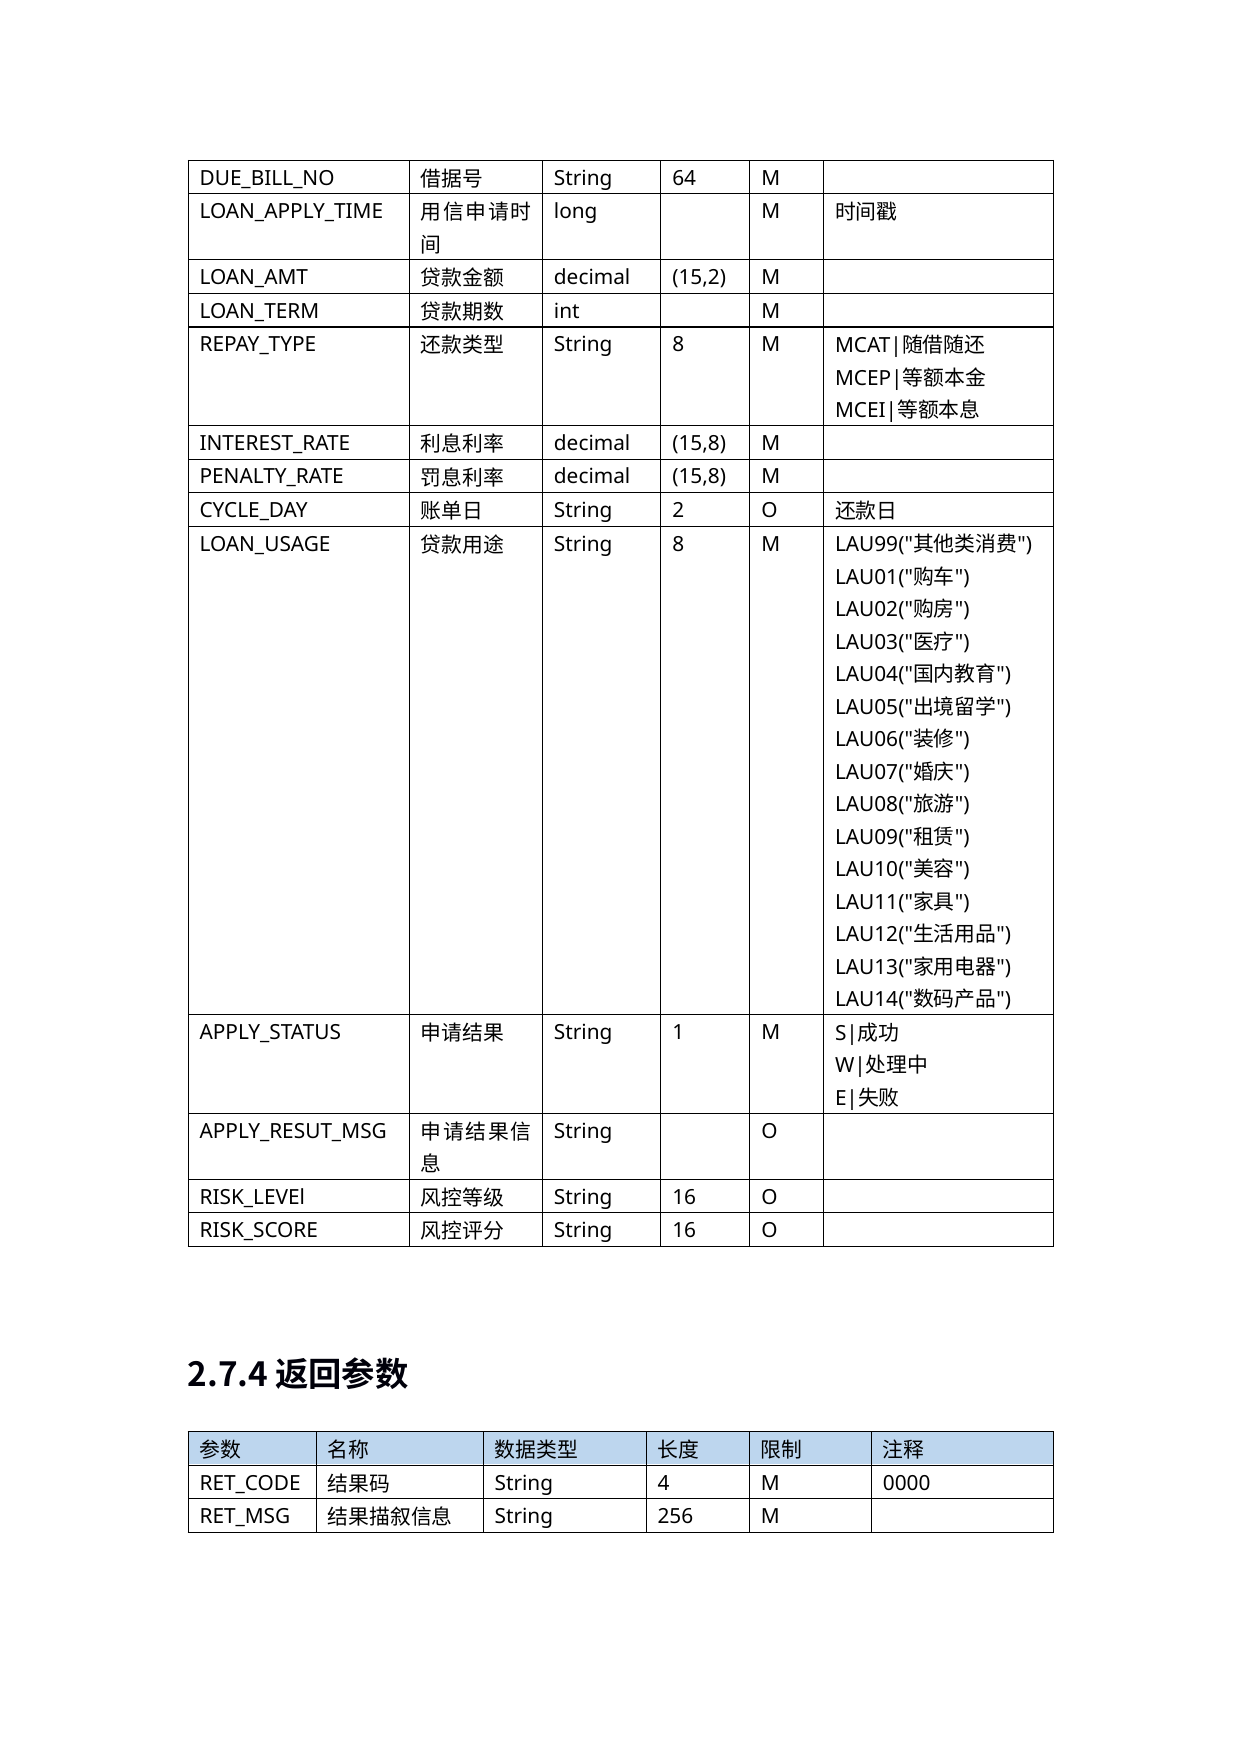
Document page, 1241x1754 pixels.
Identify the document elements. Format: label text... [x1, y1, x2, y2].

table_cell MCAT|随借随还 MCEP|等额本金 MCEI|等额本息 [824, 328, 1053, 425]
table_cell M [750, 1015, 823, 1113]
table_header 参数 [189, 1432, 316, 1464]
table_cell 8 [661, 328, 749, 425]
table_cell String [543, 1213, 660, 1246]
table_cell M [750, 328, 823, 425]
table_cell [824, 1213, 1053, 1246]
table_cell APPLY_RESUT_MSG [189, 1114, 409, 1179]
table_cell LOAN_APPLY_TIME [189, 194, 409, 259]
table_header 限制 [750, 1432, 871, 1464]
table_cell String [543, 493, 660, 526]
table_cell 结果描叙信息 [317, 1499, 483, 1532]
table_cell String [484, 1466, 646, 1498]
table_cell 1 [661, 1015, 749, 1113]
table_cell 贷款用途 [410, 527, 542, 1014]
table_cell String [543, 328, 660, 425]
table_cell [872, 1499, 1053, 1532]
table_cell 时间戳 [824, 194, 1053, 259]
table_cell 4 [647, 1466, 749, 1498]
table_cell String [543, 1180, 660, 1212]
table_cell 还款类型 [410, 328, 542, 425]
table_cell 16 [661, 1213, 749, 1246]
table_cell LAU99("其他类消费") LAU01("购车") LAU02("购房") LAU03("医疗") LAU04("国内教育") LAU05("出境留学") LAU06("装修") LAU07("婚庆") LAU08("旅游") LAU09("租赁") LAU10("美容") LAU11("家具") LAU12("生活用品") LAU13("家用电器") LAU14("数码产品") [824, 527, 1053, 1014]
table_cell RET_CODE [189, 1466, 316, 1498]
table_cell M [750, 1499, 871, 1532]
table_cell [824, 260, 1053, 293]
table_cell [661, 1114, 749, 1179]
table_cell O [750, 1213, 823, 1246]
table_cell (15,8) [661, 460, 749, 492]
table_cell DUE_BILL_NO [189, 161, 409, 193]
table_cell [824, 426, 1053, 458]
table_cell LOAN_USAGE [189, 527, 409, 1014]
table_cell M [750, 1466, 871, 1498]
table_cell decimal [543, 426, 660, 458]
table_cell decimal [543, 460, 660, 492]
table_cell [824, 294, 1053, 326]
table_cell [824, 460, 1053, 492]
table_cell M [750, 460, 823, 492]
table_cell [824, 161, 1053, 193]
table_cell 风控等级 [410, 1180, 542, 1212]
table_cell 风控评分 [410, 1213, 542, 1246]
table_cell 利息利率 [410, 426, 542, 458]
table_cell String [543, 527, 660, 1014]
table_cell LOAN_TERM [189, 294, 409, 326]
table_cell 2 [661, 493, 749, 526]
table_cell 借据号 [410, 161, 542, 193]
table_cell CYCLE_DAY [189, 493, 409, 526]
table_cell 还款日 [824, 493, 1053, 526]
table_cell 用信申请时间 [410, 194, 542, 259]
table_cell APPLY_STATUS [189, 1015, 409, 1113]
table_cell RET_MSG [189, 1499, 316, 1532]
table_cell RISK_LEVEl [189, 1180, 409, 1212]
table_cell 256 [647, 1499, 749, 1532]
table_cell M [750, 194, 823, 259]
table_cell O [750, 1180, 823, 1212]
table_cell S|成功 W|处理中 E|失败 [824, 1015, 1053, 1113]
table_cell M [750, 426, 823, 458]
table_cell 8 [661, 527, 749, 1014]
table_cell 结果码 [317, 1466, 483, 1498]
table_cell O [750, 493, 823, 526]
table_cell long [543, 194, 660, 259]
table_cell 账单日 [410, 493, 542, 526]
table_cell (15,2) [661, 260, 749, 293]
table_cell decimal [543, 260, 660, 293]
table_cell RISK_SCORE [189, 1213, 409, 1246]
table_cell 贷款金额 [410, 260, 542, 293]
table_cell String [484, 1499, 646, 1532]
table_cell O [750, 1114, 823, 1179]
table_cell 罚息利率 [410, 460, 542, 492]
table_cell 0000 [872, 1466, 1053, 1498]
table_cell [661, 294, 749, 326]
table_cell 申请结果 [410, 1015, 542, 1113]
table_cell String [543, 161, 660, 193]
table_cell String [543, 1015, 660, 1113]
table_cell PENALTY_RATE [189, 460, 409, 492]
table_cell int [543, 294, 660, 326]
table_cell 64 [661, 161, 749, 193]
table_cell M [750, 294, 823, 326]
table_cell M [750, 527, 823, 1014]
table_header 数据类型 [484, 1432, 646, 1464]
table_header 注释 [872, 1432, 1053, 1464]
table_cell M [750, 161, 823, 193]
table_cell INTEREST_RATE [189, 426, 409, 458]
table_cell 申请结果信息 [410, 1114, 542, 1179]
table_cell M [750, 260, 823, 293]
table_cell String [543, 1114, 660, 1179]
table_header 长度 [647, 1432, 749, 1464]
table_cell 16 [661, 1180, 749, 1212]
table_cell [661, 194, 749, 259]
table_cell REPAY_TYPE [189, 328, 409, 425]
table_header 名称 [317, 1432, 483, 1464]
table_cell [824, 1114, 1053, 1179]
table_cell [824, 1180, 1053, 1212]
subtitle 2.7.4返回参数 [187, 1339, 1053, 1404]
table_cell LOAN_AMT [189, 260, 409, 293]
table_cell 贷款期数 [410, 294, 542, 326]
table_cell (15,8) [661, 426, 749, 458]
